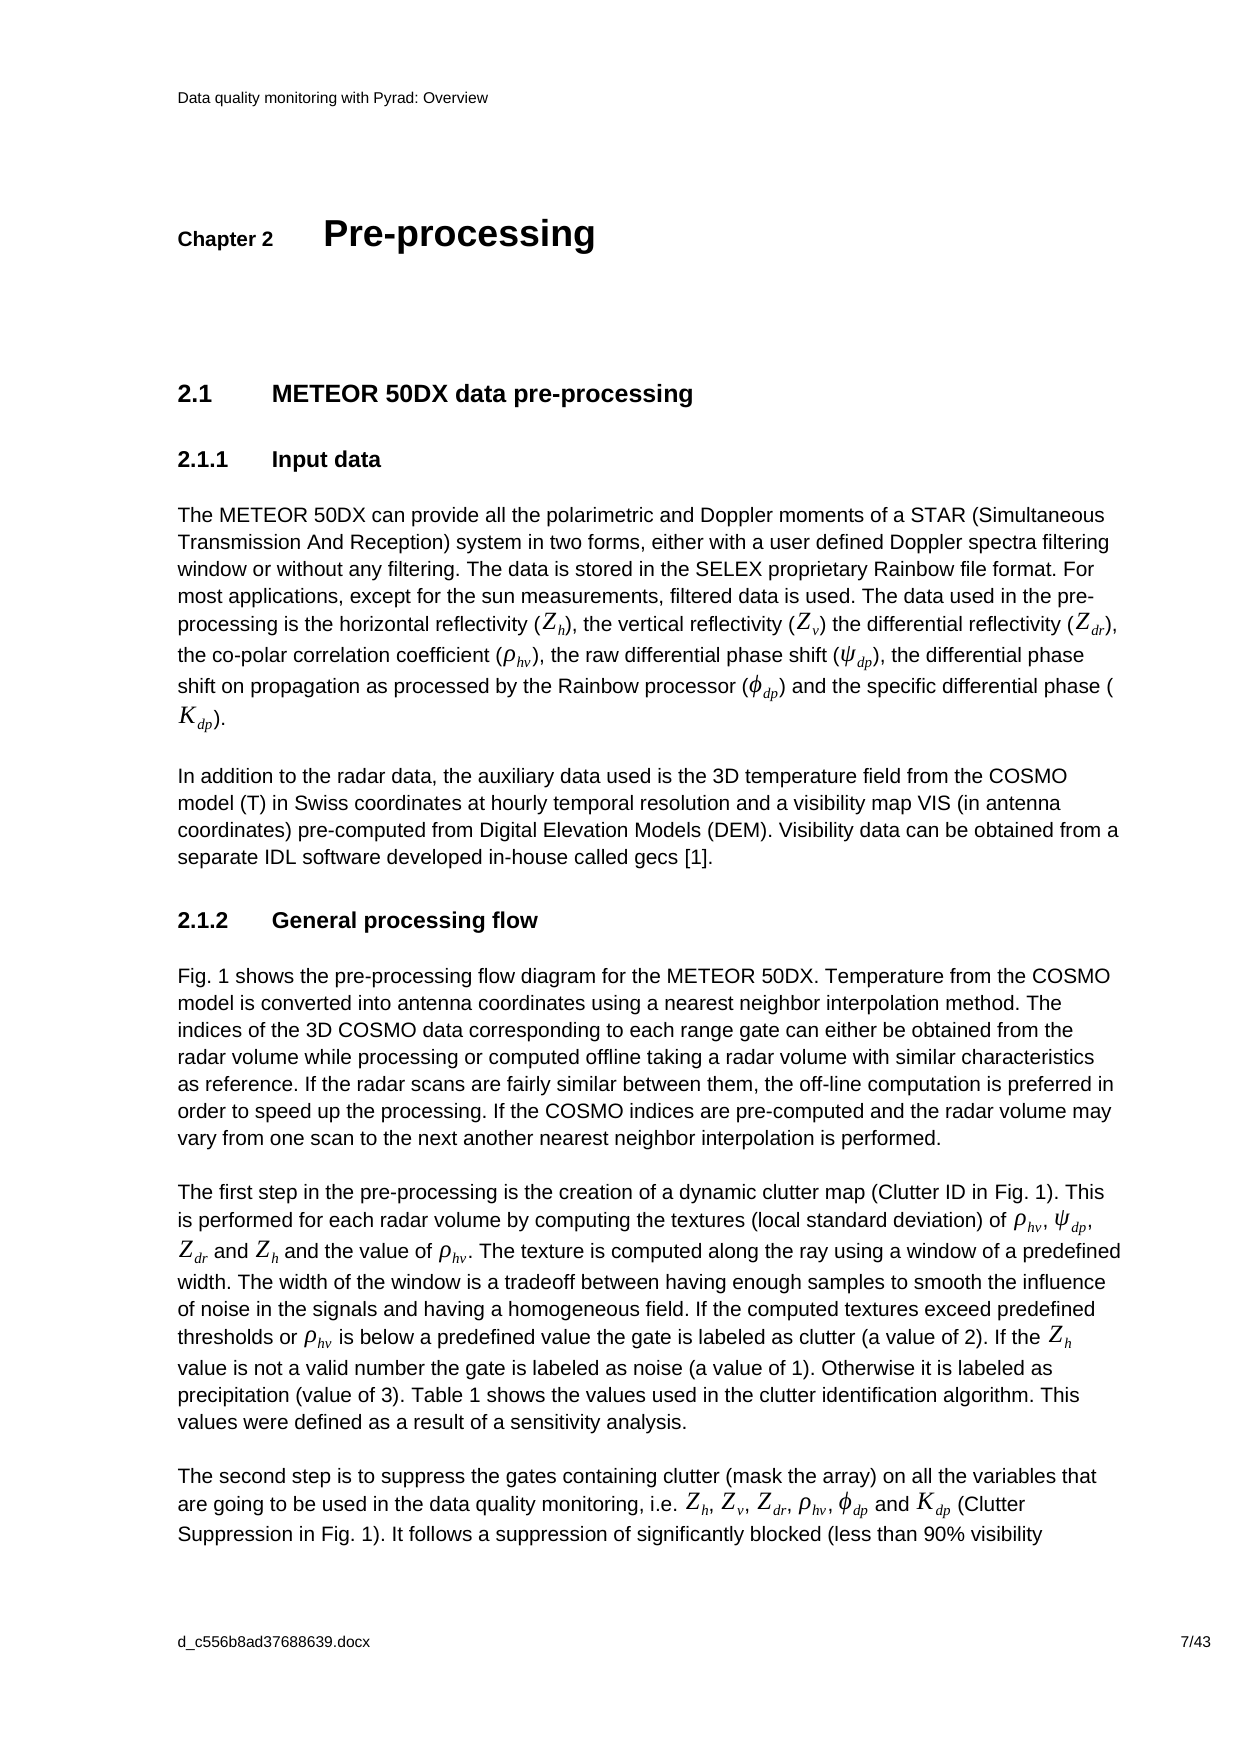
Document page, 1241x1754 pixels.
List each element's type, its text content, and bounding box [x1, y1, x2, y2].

subtitle Input data [177, 445, 1122, 472]
text The METEOR 50DX can provide all the polarimetric and Doppler moments of a STAR (Simultaneous Transmission And Reception) system in two forms, either with a user defined Doppler spectra filtering window or without any filtering. The data is stored in the SELEX proprietary Rainbow file format. For most applications, except for the sun measurements, filtered data is used. The data used in the pre-processing is the horizontal reflectivity (), the vertical reflectivity () the differential reflectivity (), the co-polar correlation coefficient (), the raw differential phase shift (), the differential phase shift on propagation as processed by the Rainbow processor () and the specific differential phase (). [177, 499, 1122, 733]
subtitle Pre-processing [177, 211, 1122, 254]
text In addition to the radar data, the auxiliary data used is the 3D temperature field from the COSMO model (T) in Swiss coordinates at hourly temporal resolution and a visibility map VIS (in antenna coordinates) pre-computed from Digital Elevation Models (DEM). Visibility data can be obtained from a separate IDL software developed in-house called gecs [1]. [177, 760, 1122, 869]
text The first step in the pre-processing is the creation of a dynamic clutter map (Clutter ID in Fig. 1). This is performed for each radar volume by computing the textures (local standard deviation) of , , and and the value of . The texture is computed along the ray using a window of a predefined width. The width of the window is a tradeoff between having enough samples to smooth the influence of noise in the signals and having a homogeneous field. If the computed textures exceed predefined thresholds or is below a predefined value the gate is labeled as clutter (a value of 2). If the value is not a valid number the gate is labeled as noise (a value of 1). Otherwise it is labeled as precipitation (value of 3). Table 1 shows the values used in the clutter identification algorithm. This values were defined as a result of a sensitivity analysis. [177, 1177, 1122, 1433]
subtitle General processing flow [177, 906, 1122, 933]
subtitle METEOR 50DX data pre-processing [177, 379, 1122, 408]
text Fig. 1 shows the pre-processing flow diagram for the METEOR 50DX. Temperature from the COSMO model is converted into antenna coordinates using a nearest neighbor interpolation method. The indices of the 3D COSMO data corresponding to each range gate can either be obtained from the radar volume while processing or computed offline taking a radar volume with similar characteristics as reference. If the radar scans are fairly similar between them, the off-line computation is preferred in order to speed up the processing. If the COSMO indices are pre-computed and the radar volume may vary from one scan to the next another nearest neighbor interpolation is performed. [177, 960, 1122, 1150]
